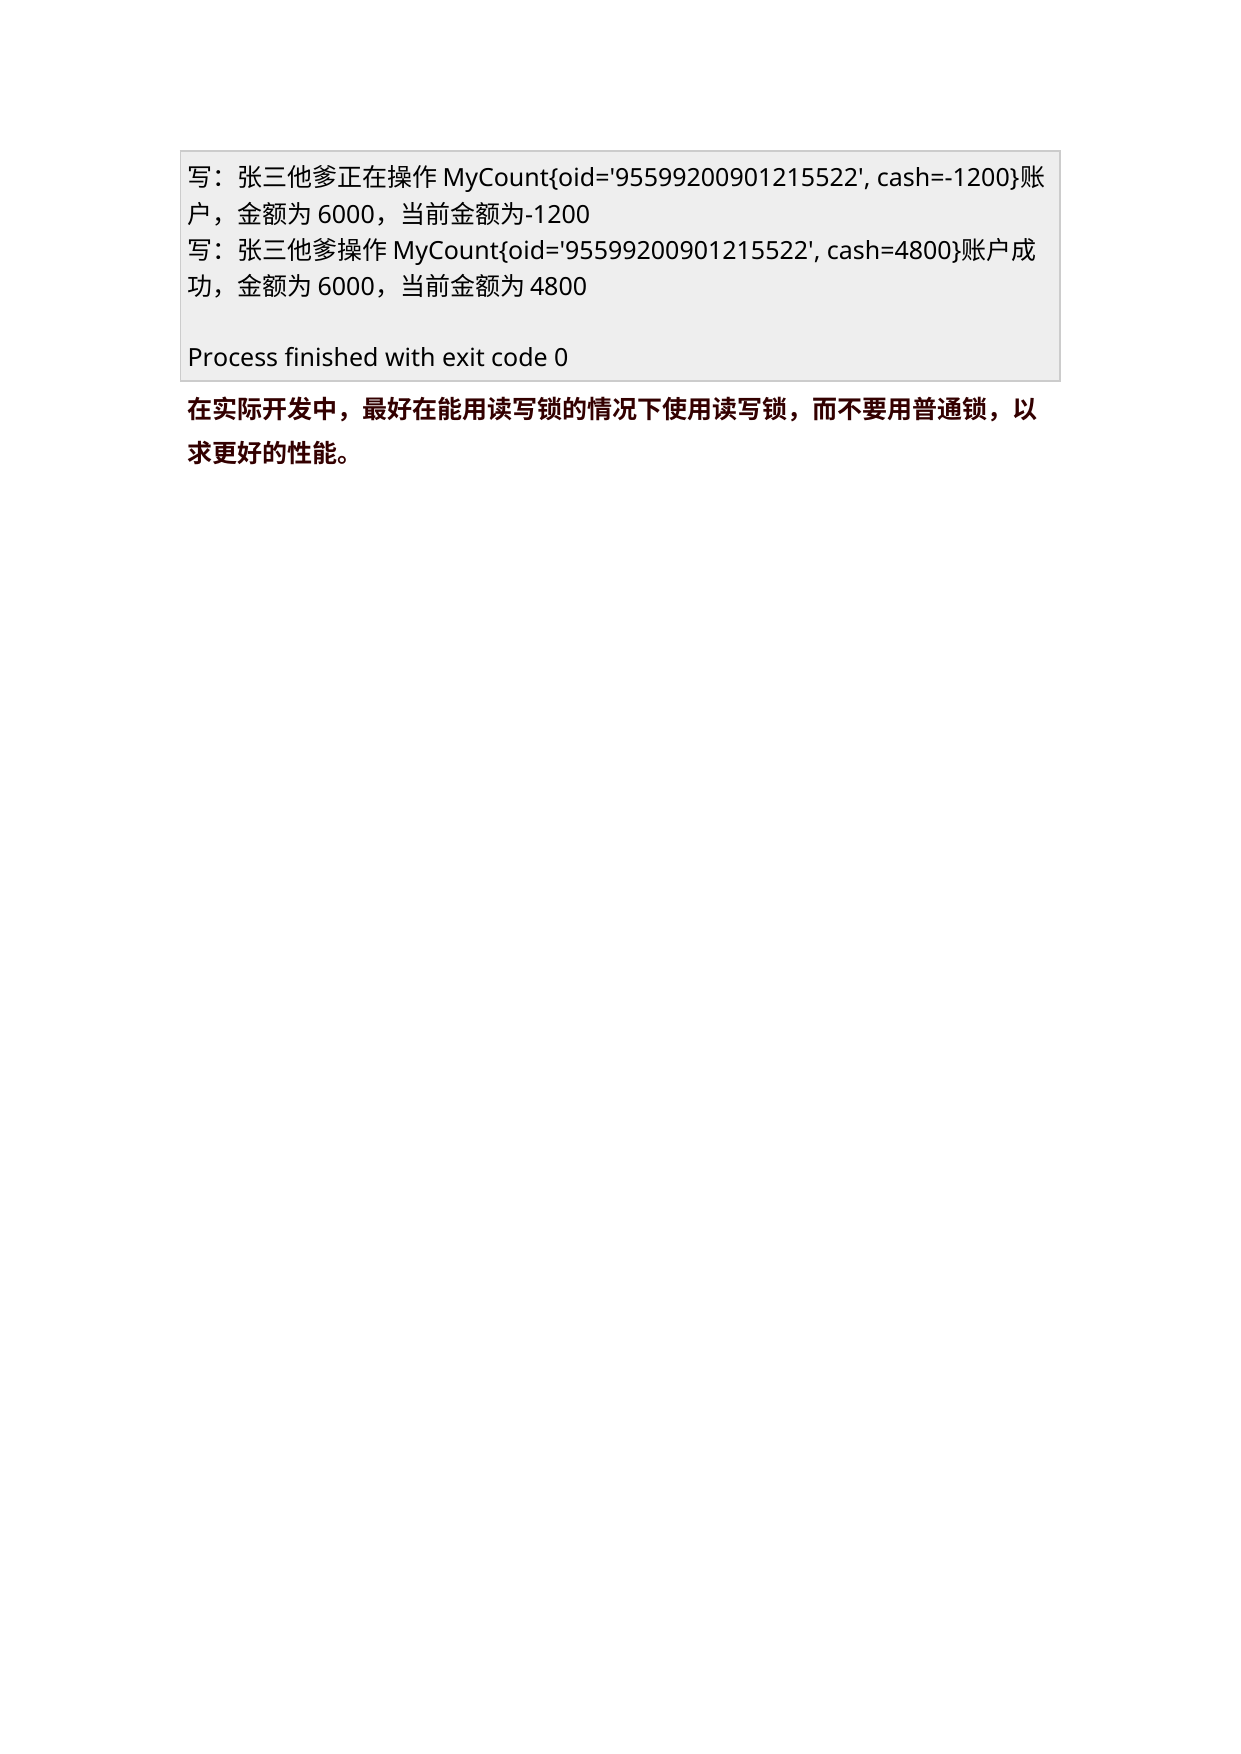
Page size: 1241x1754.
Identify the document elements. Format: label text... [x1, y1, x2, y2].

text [181, 152, 1059, 380]
text 在实际开发中，最好在能用读写锁的情况下使用读写锁，而不要用普通锁，以求更好的性能。 [187, 382, 1053, 469]
